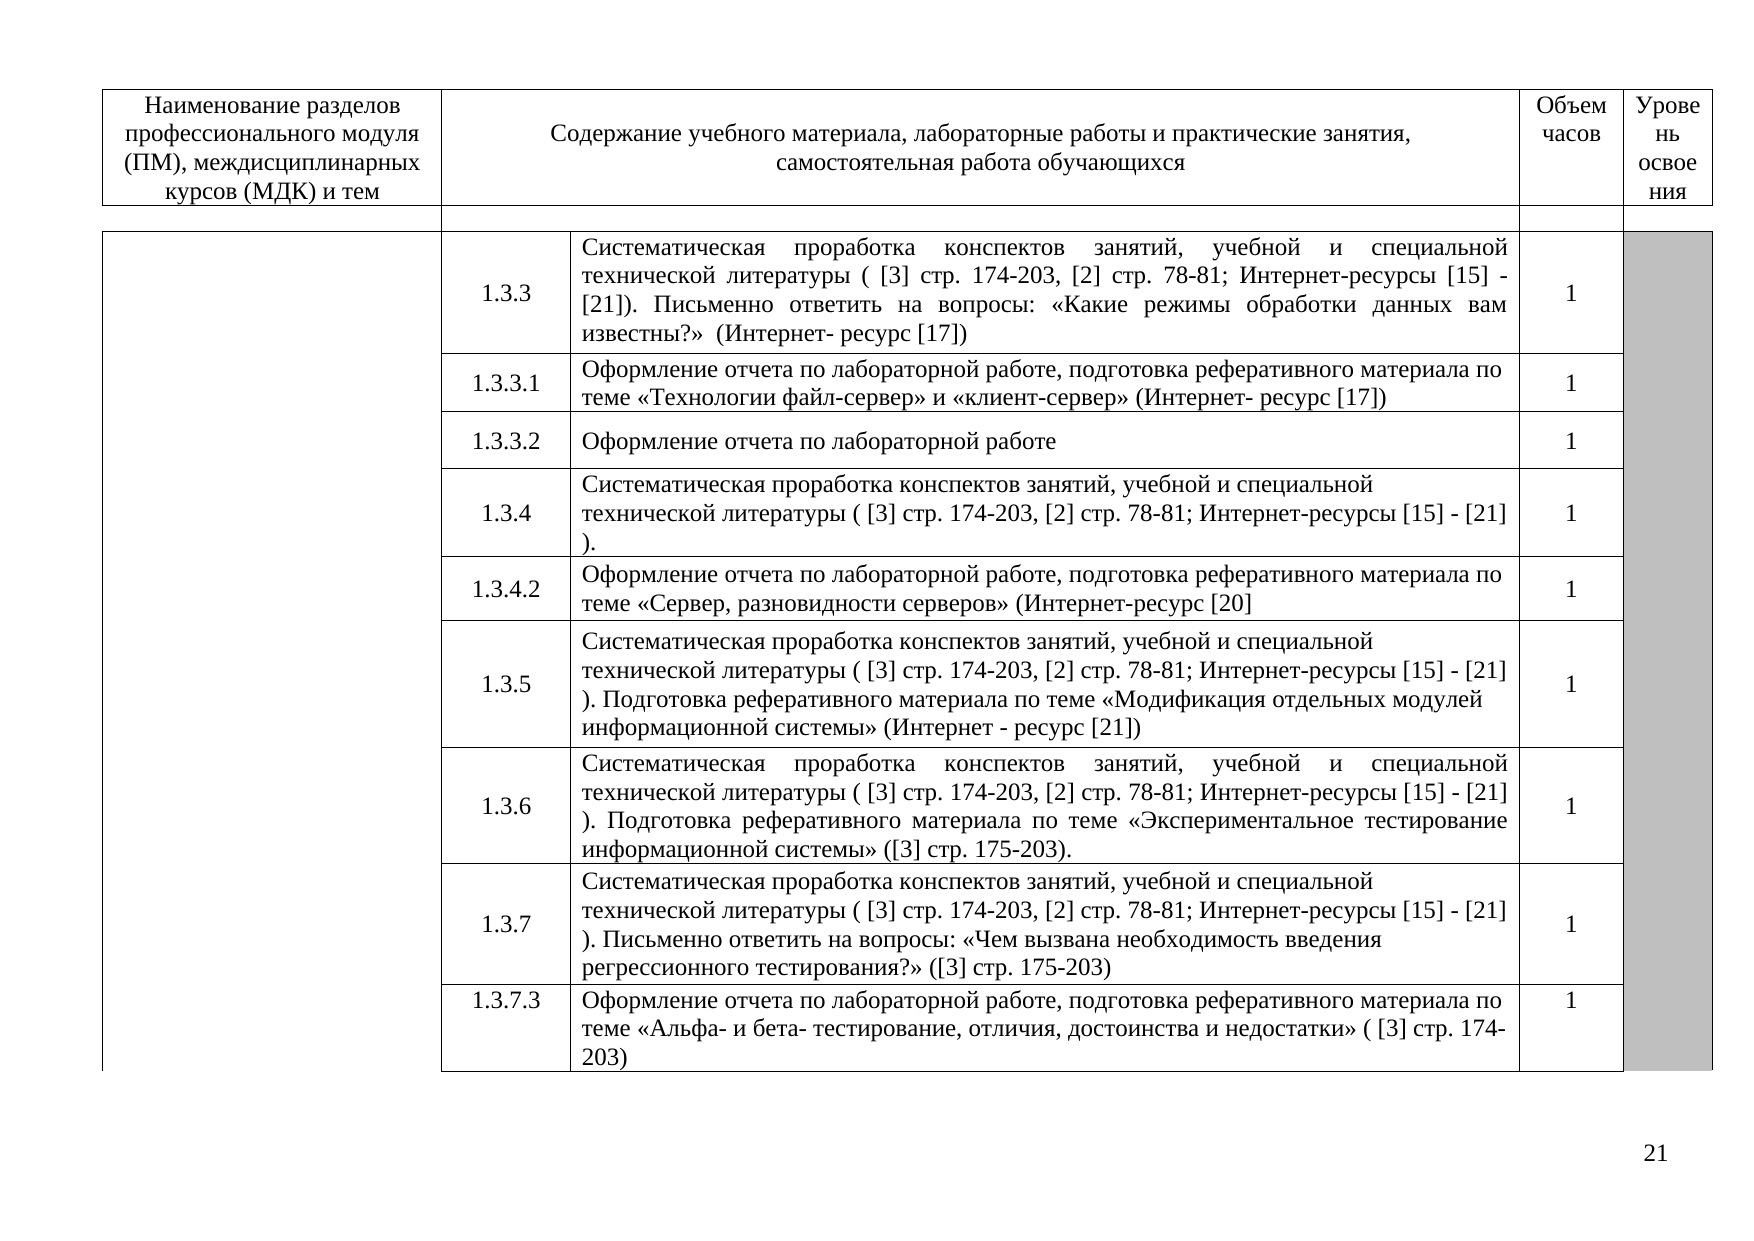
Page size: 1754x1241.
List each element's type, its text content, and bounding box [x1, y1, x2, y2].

table_cell 1 [1520, 557, 1623, 619]
table_cell Оформление отчета по лабораторной работе, подготовка реферативного материала по теме «Технологии файл-сервер» и «клиент-сервер» (Интернет- ресурс [17]) [571, 354, 1519, 411]
table_cell 1.3.4 [442, 469, 570, 556]
table_cell 1 [1520, 621, 1623, 747]
table_cell Оформление отчета по лабораторной работе, подготовка реферативного материала по теме «Альфа- и бета- тестирование, отличия, достоинства и недостатки» ( [3] стр. 174-203) [571, 985, 1519, 1071]
table_header Содержание учебного материала, лабораторные работы и практические занятия, самостоятельная работа обучающихся [442, 90, 1519, 205]
table_cell 1.3.7.3 [442, 985, 570, 1071]
table_cell 1.3.3.2 [442, 412, 570, 468]
table_cell Систематическая проработка конспектов занятий, учебной и специальной технической литературы ( [3] стр. 174-203, [2] стр. 78-81; Интернет-ресурсы [15] - [21] ). Подготовка реферативного материала по теме «Экспериментальное тестирование информационной системы» ([3] стр. 175-203). [571, 748, 1519, 863]
table_cell [1624, 206, 1712, 231]
table_cell 1.3.3.1 [442, 354, 570, 411]
table_cell 1 [1520, 985, 1623, 1071]
table_cell [1520, 206, 1623, 231]
table_cell Систематическая проработка конспектов занятий, учебной и специальной технической литературы ( [3] стр. 174-203, [2] стр. 78-81; Интернет-ресурсы [15] - [21] ). [571, 469, 1519, 556]
table_cell [442, 206, 1519, 231]
table_cell 1.3.3 [442, 232, 570, 353]
table_cell Оформление отчета по лабораторной работе, подготовка реферативного материала по теме «Сервер, разновидности серверов» (Интернет-ресурс [20] [571, 557, 1519, 619]
table_cell 1 [1520, 412, 1623, 468]
table_cell [103, 206, 441, 231]
table_cell Оформление отчета по лабораторной работе [571, 412, 1519, 468]
table_cell Систематическая проработка конспектов занятий, учебной и специальной технической литературы ( [3] стр. 174-203, [2] стр. 78-81; Интернет-ресурсы [15] - [21]). Письменно ответить на вопросы: «Какие режимы обработки данных вам известны?» (Интернет- ресурс [17]) [571, 232, 1519, 353]
table_cell Систематическая проработка конспектов занятий, учебной и специальной технической литературы ( [3] стр. 174-203, [2] стр. 78-81; Интернет-ресурсы [15] - [21] ). Подготовка реферативного материала по теме «Модификация отдельных модулей информационной системы» (Интернет - ресурс [21]) [571, 621, 1519, 747]
table_cell 1 [1520, 469, 1623, 556]
table_cell 1 [1520, 864, 1623, 984]
table_cell 1.3.6 [442, 748, 570, 863]
table_cell 1.3.5 [442, 621, 570, 747]
table_header Уровень освоения [1624, 90, 1712, 205]
table_cell 1.3.4.2 [442, 557, 570, 619]
table_header Наименование разделов профессионального модуля (ПМ), междисциплинарных курсов (МДК) и тем [103, 90, 441, 205]
table_header Объем часов [1520, 90, 1623, 205]
table_cell 1.3.7 [442, 864, 570, 984]
table_cell 1 [1520, 748, 1623, 863]
table_cell Систематическая проработка конспектов занятий, учебной и специальной технической литературы ( [3] стр. 174-203, [2] стр. 78-81; Интернет-ресурсы [15] - [21] ). Письменно ответить на вопросы: «Чем вызвана необходимость введения регрессионного тестирования?» ([3] стр. 175-203) [571, 864, 1519, 984]
table_cell 1 [1520, 354, 1623, 411]
table_cell 1 [1520, 232, 1623, 353]
